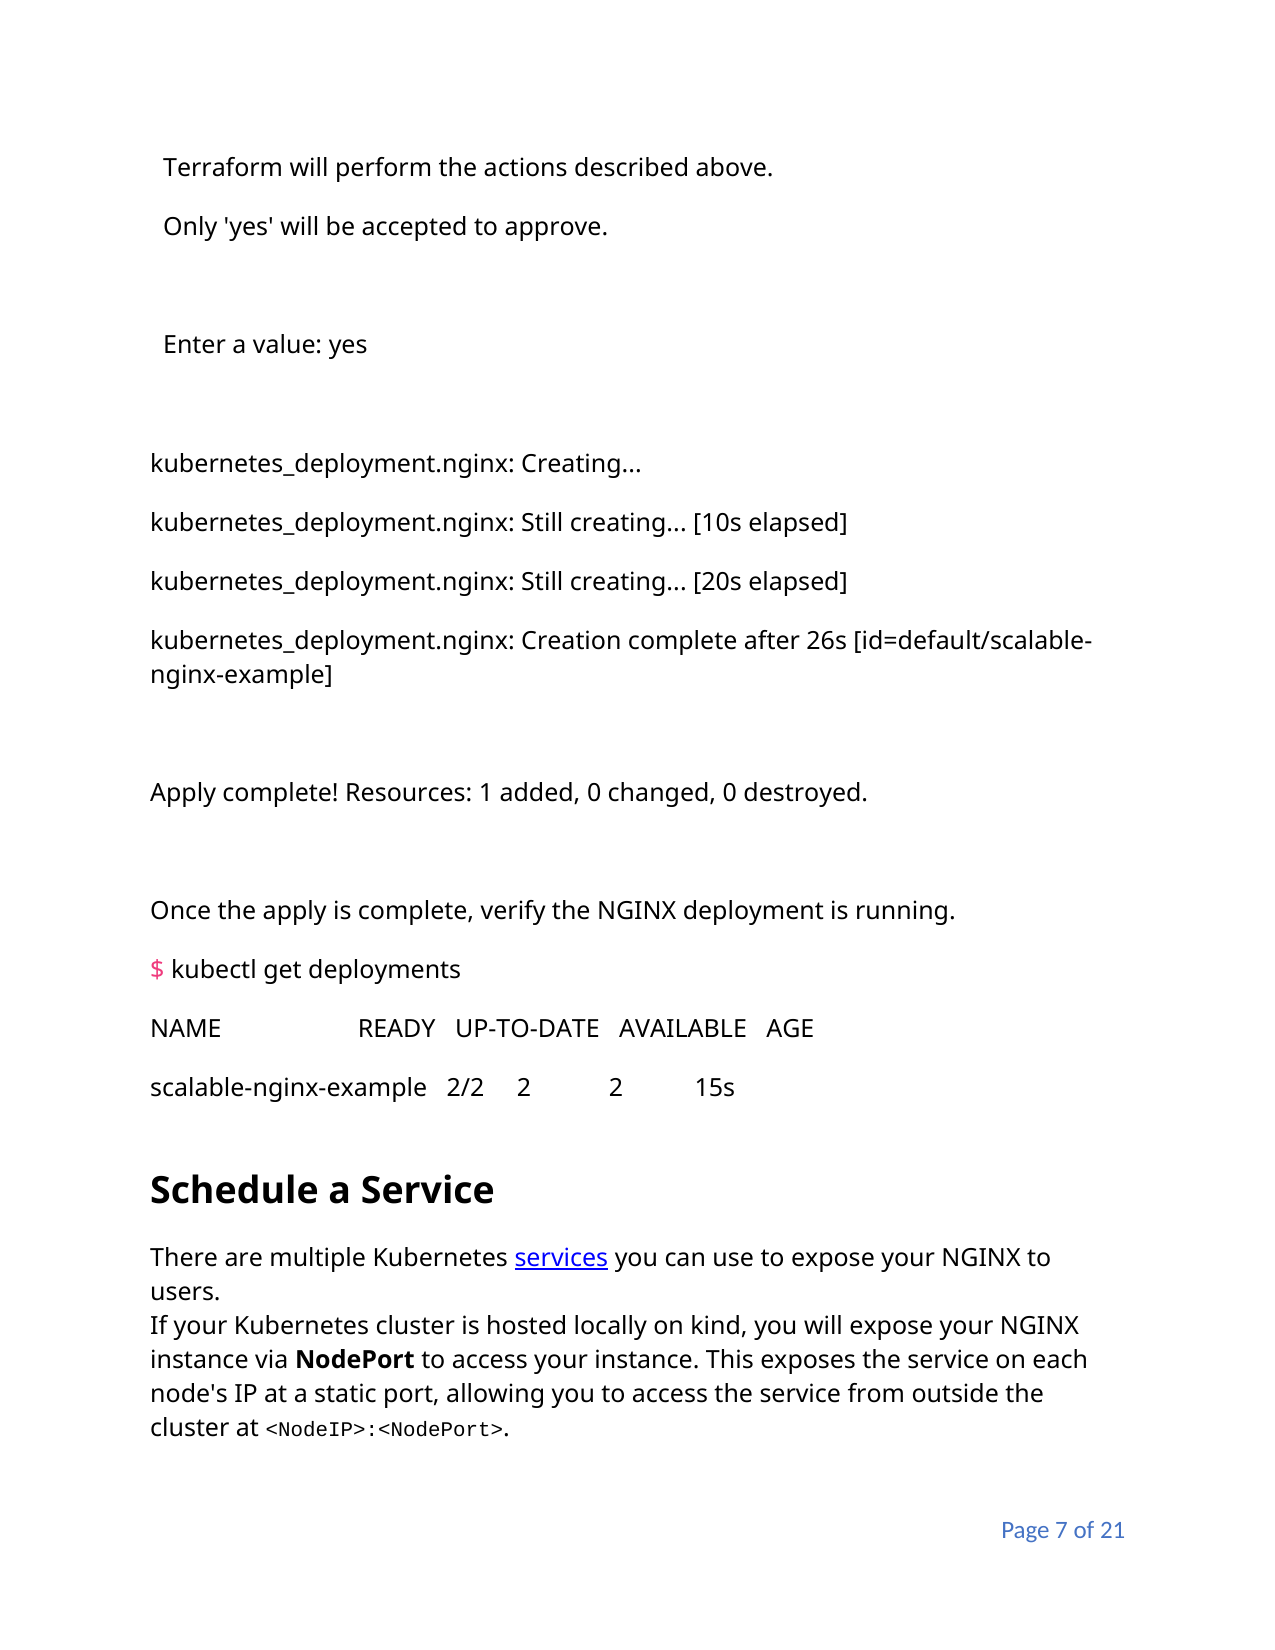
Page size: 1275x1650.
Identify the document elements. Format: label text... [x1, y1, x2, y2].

text scalable-nginx-example 2/2 2 2 15s [150, 1070, 1125, 1104]
text kubernetes_deployment.nginx: Still creating... [20s elapsed] [150, 563, 1125, 597]
text $ kubectl get deployments [150, 952, 1125, 986]
text kubernetes_deployment.nginx: Creating... [150, 445, 1125, 479]
text kubernetes_deployment.nginx: Creation complete after 26s [id=default/scalable-nginx-example] [150, 622, 1125, 691]
text Only 'yes' will be accepted to approve. [150, 209, 1125, 243]
text Terraform will perform the actions described above. [150, 150, 1125, 184]
text Apply complete! Resources: 1 added, 0 changed, 0 destroyed. [150, 775, 1125, 809]
text There are multiple Kubernetes services you can use to expose your NGINX to users. [150, 1239, 1125, 1307]
text Once the apply is complete, verify the NGINX deployment is running. [150, 893, 1125, 927]
text NAME READY UP-TO-DATE AVAILABLE AGE [150, 1011, 1125, 1045]
text kubernetes_deployment.nginx: Still creating... [10s elapsed] [150, 504, 1125, 538]
text Enter a value: yes [150, 327, 1125, 361]
text If your Kubernetes cluster is hosted locally on kind, you will expose your NGINX instance via NodePort to access your instance. This exposes the service on each node's IP at a static port, allowing you to access the service from outside the cluster at <NodeIP>:<NodePort>. [150, 1307, 1125, 1443]
text Schedule a Service [150, 1163, 1125, 1214]
